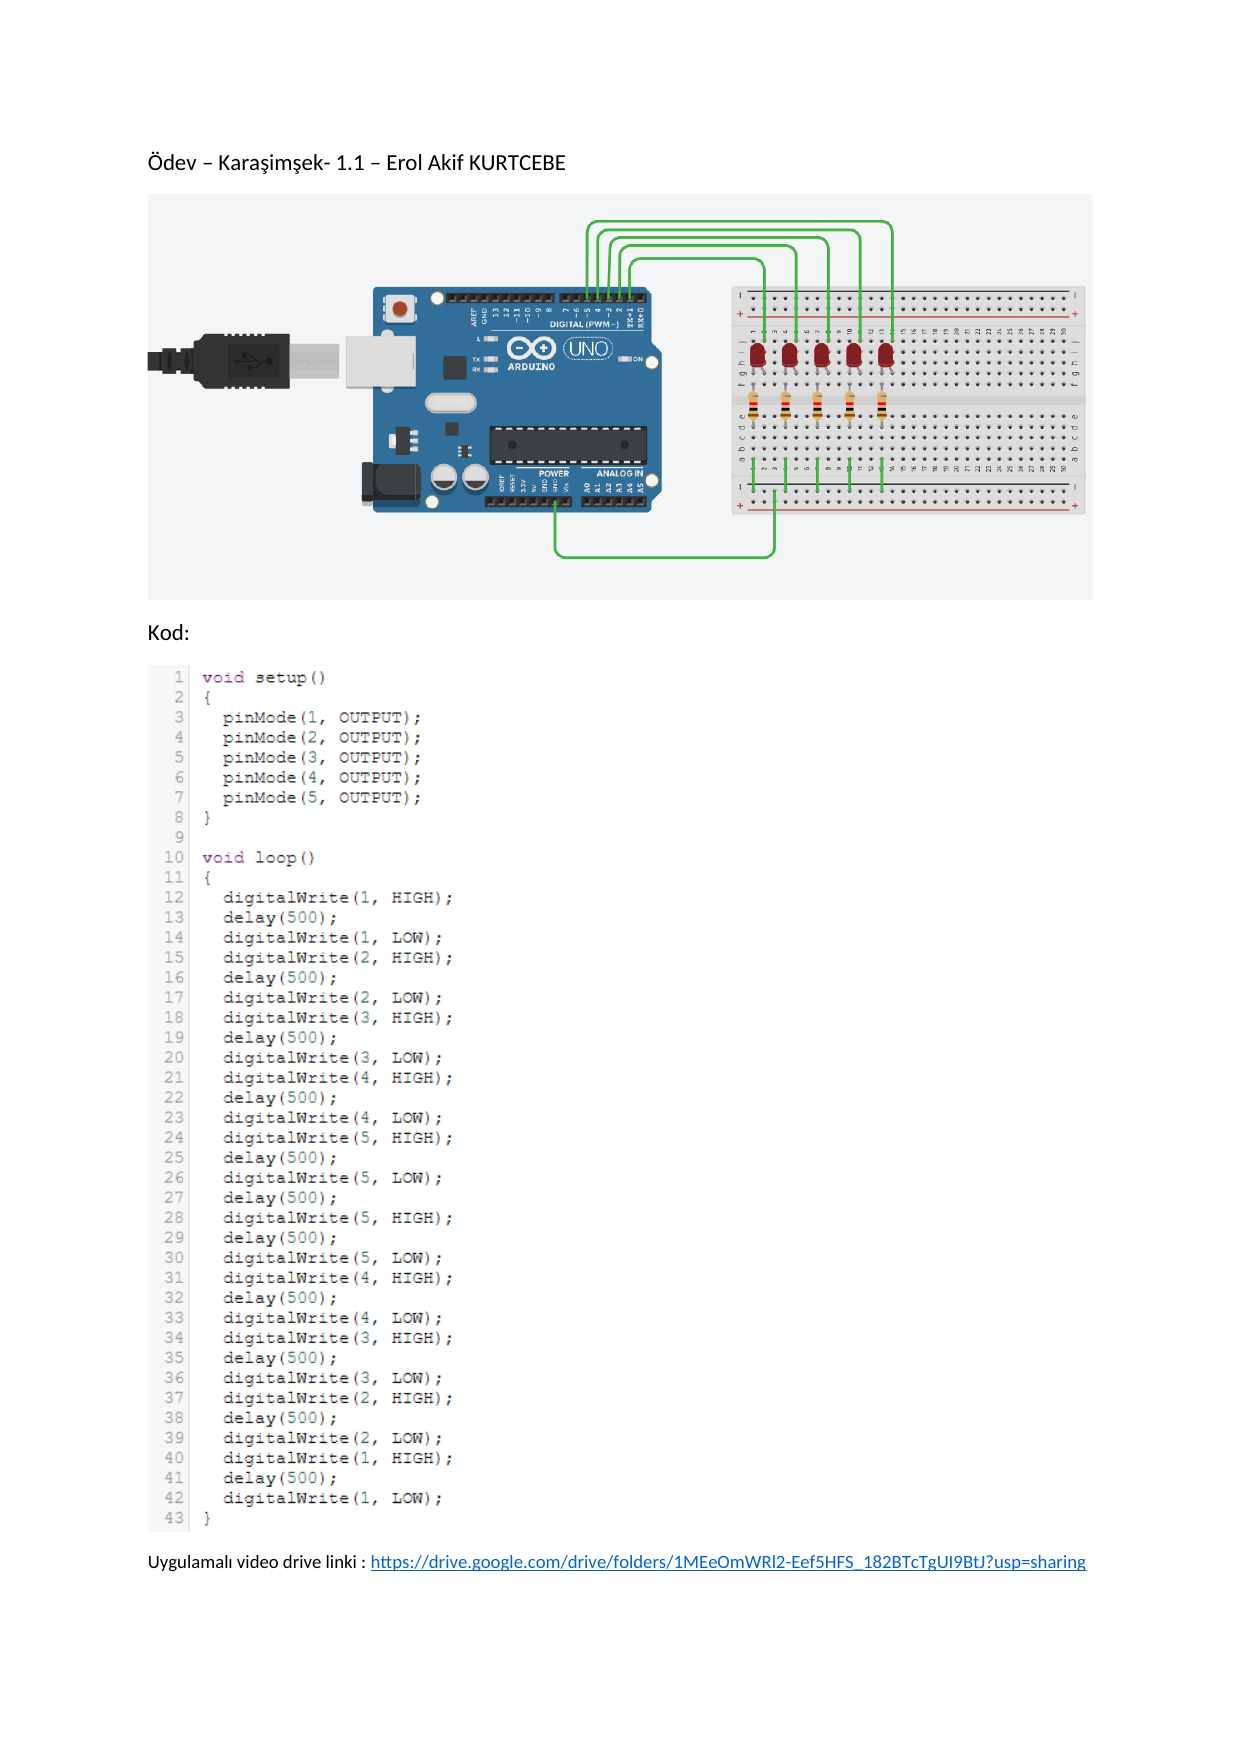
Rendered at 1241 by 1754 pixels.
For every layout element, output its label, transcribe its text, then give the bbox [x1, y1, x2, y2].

text Uygulamalı video drive linki : https://drive.google.com/drive/folders/1MEeOmWRl2-Eef5HFS_182BTcTgUI9BtJ?usp=sharing [148, 1550, 1093, 1573]
text Ödev – Karaşimşek- 1.1 – Erol Akif KURTCEBE [148, 148, 1093, 176]
text Kod: [148, 618, 1093, 646]
picture [147, 194, 1093, 600]
picture [147, 665, 802, 1532]
